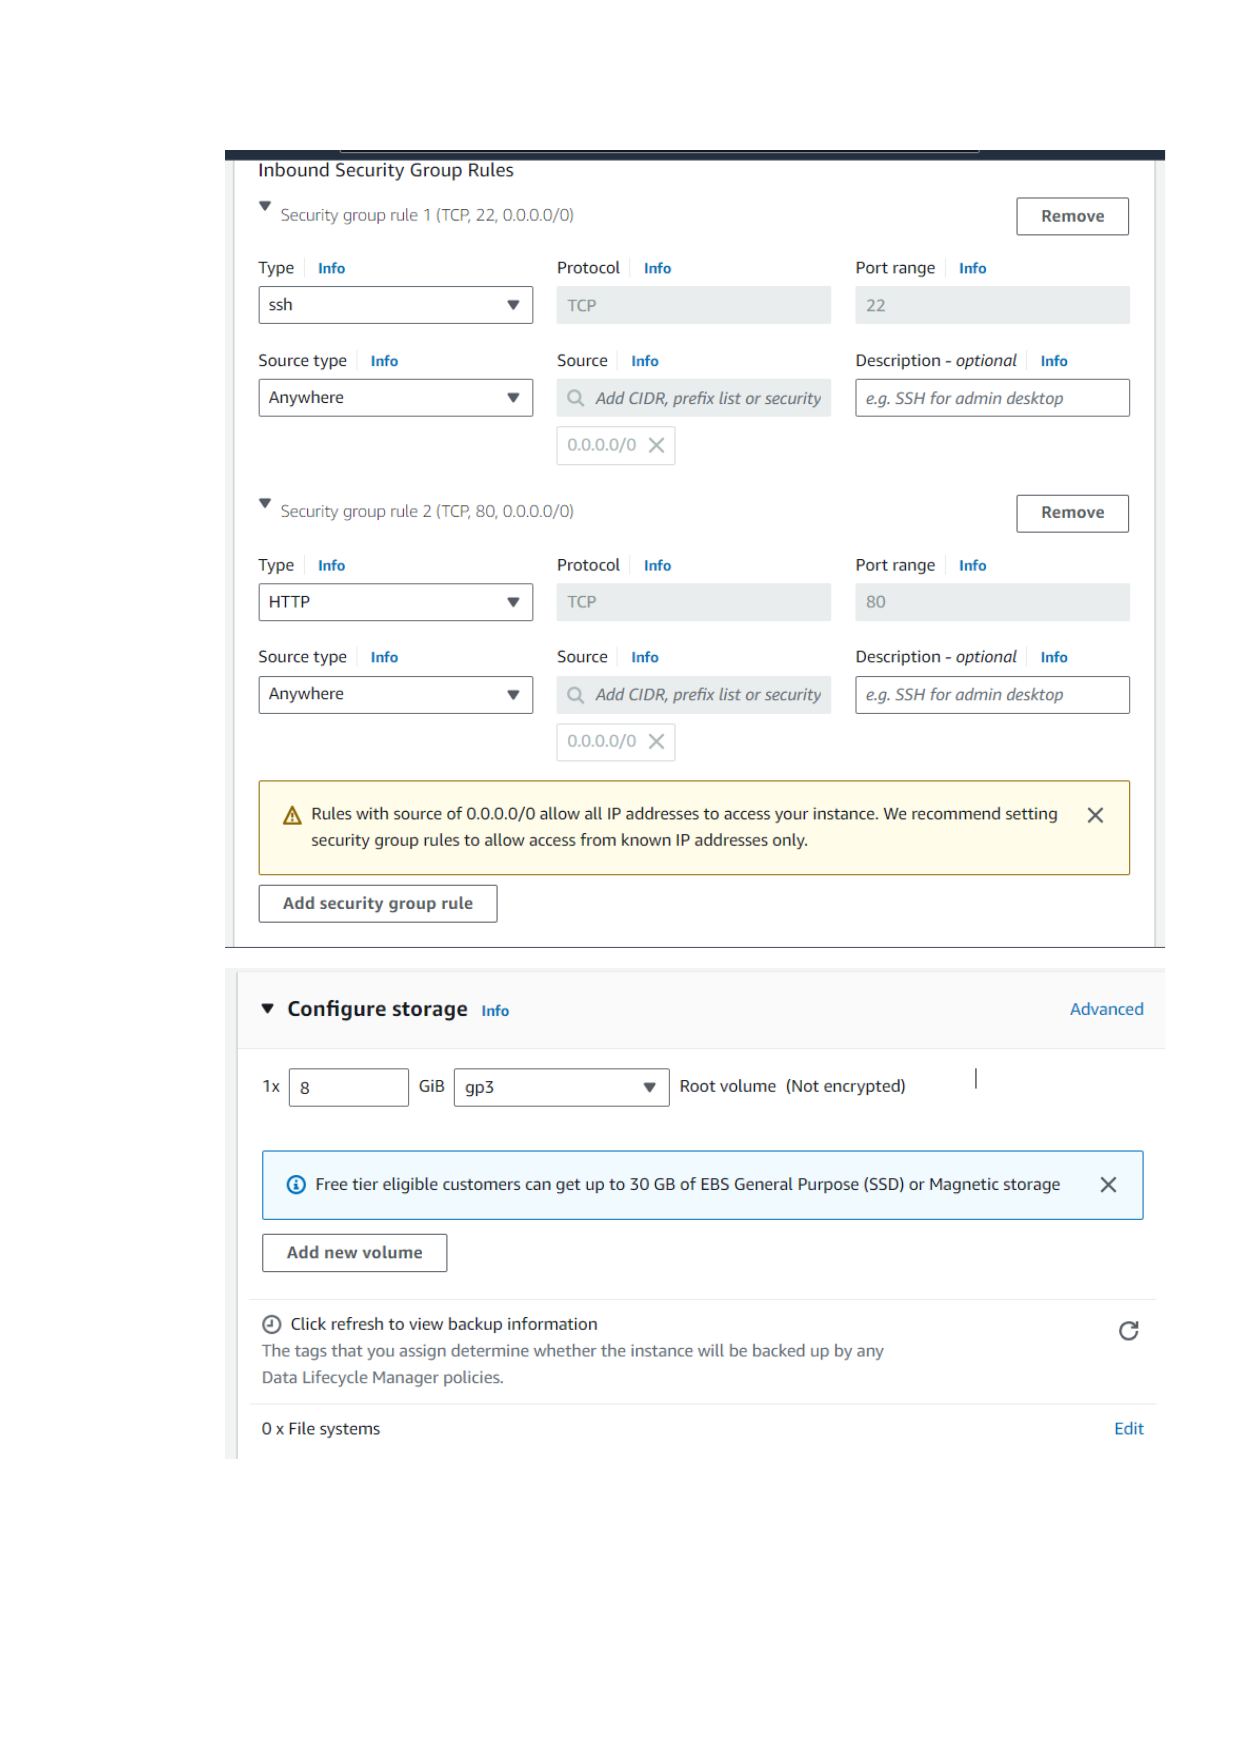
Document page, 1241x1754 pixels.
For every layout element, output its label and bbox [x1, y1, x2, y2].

picture [225, 968, 1166, 1459]
picture [225, 150, 1166, 948]
